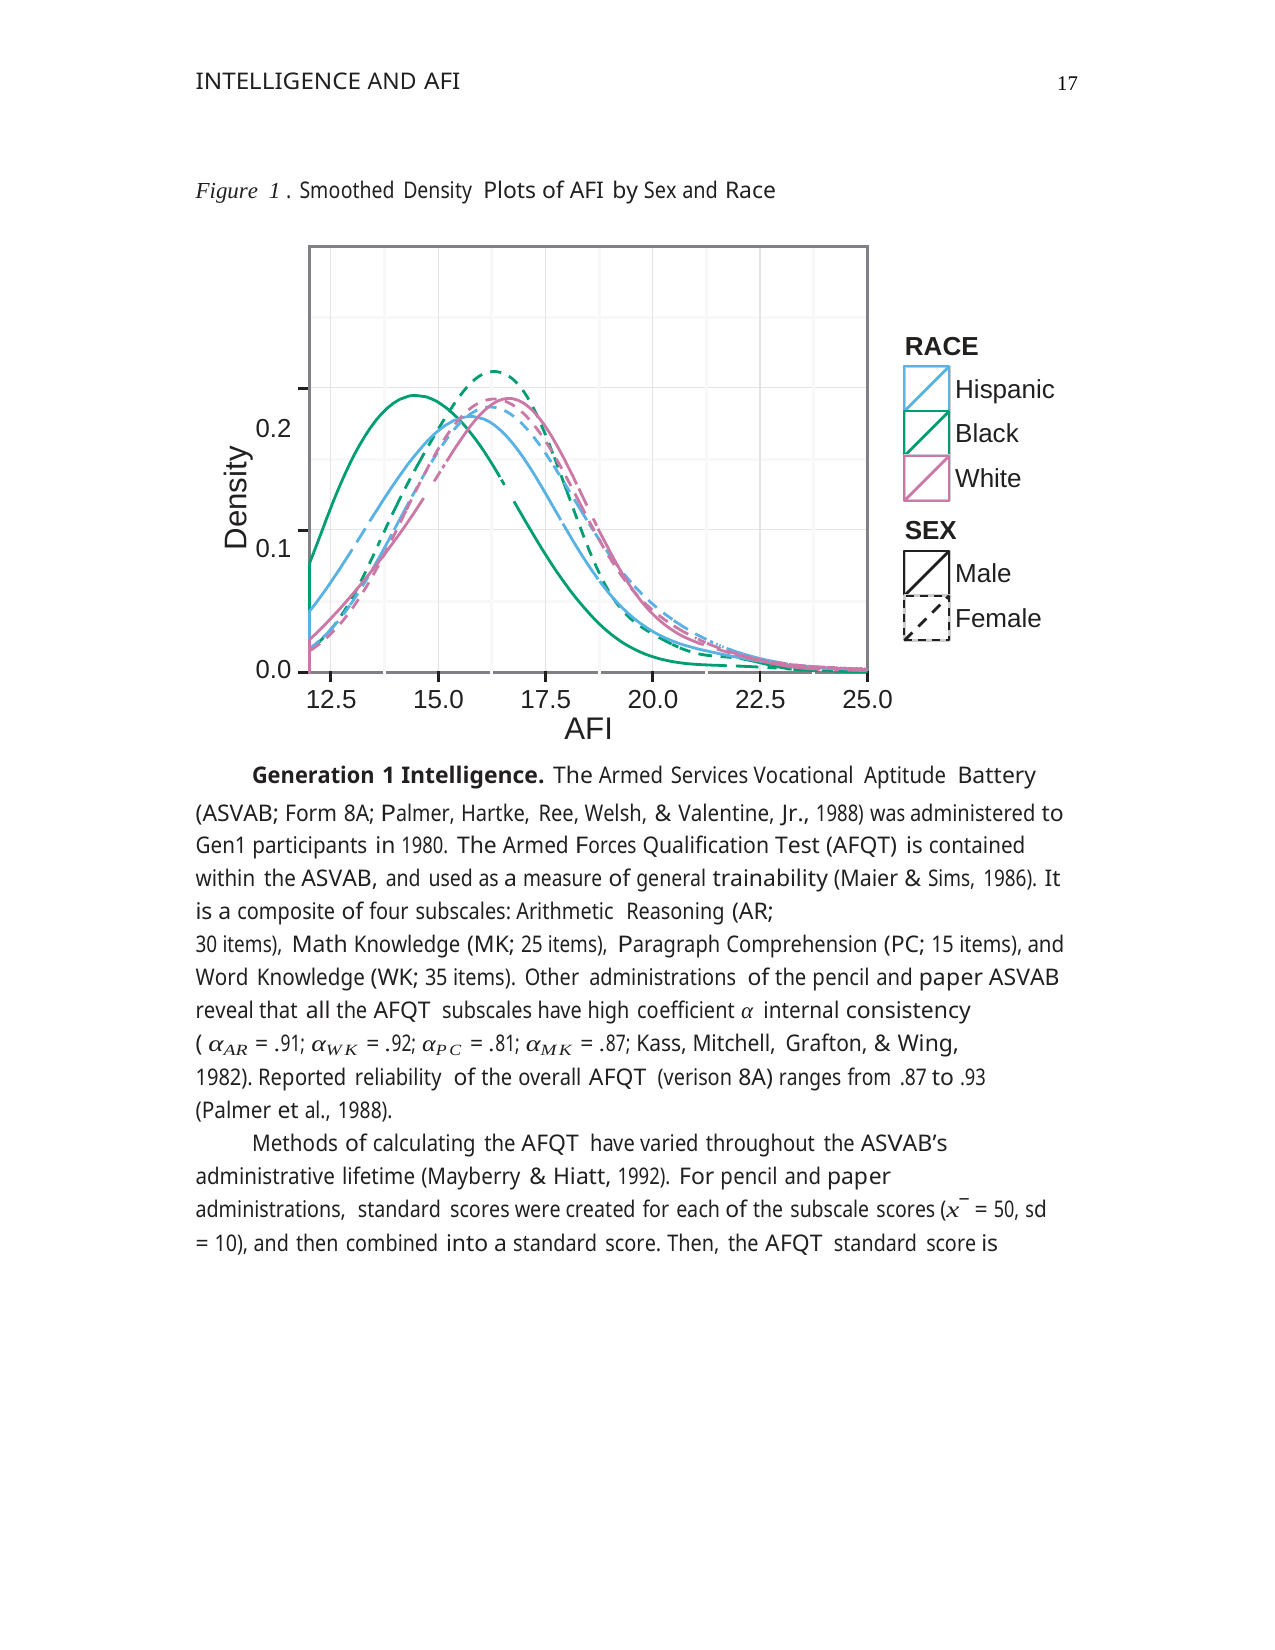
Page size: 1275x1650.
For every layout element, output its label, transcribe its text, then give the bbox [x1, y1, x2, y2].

text ( αAR = .91; αWK = .92; αPC = .81; αMK = .87; Kass, Mitchell, Grafton, & Wing, [195, 1027, 1096, 1059]
text 30 items), Math Knowledge (MK; 25 items), Paragraph Comprehension (PC; 15 items), and Word Knowledge (WK; 35 items). Other administrations of the pencil and paper ASVAB reveal that all the AFQT subscales have high coeﬃcient α internal consistency [195, 928, 1085, 1025]
text 1982). Reported reliability of the overall AFQT (verison 8A) ranges from .87 to .93 (Palmer et al., 1988). [195, 1061, 1042, 1125]
text 0.0 [179, 654, 291, 684]
text 0.2 [179, 413, 291, 442]
text Methods of calculating the AFQT have varied throughout the ASVAB’s administrative lifetime (Mayberry & Hiatt, 1992). For pencil and paper [195, 1127, 982, 1191]
text = 10), and then combined into a standard score. Then, the AFQT standard score is [195, 1227, 1096, 1258]
text (ASVAB; Form 8A; Palmer, Hartke, Ree, Welsh, & Valentine, Jr., 1988) was administered to Gen1 participants in 1980. The Armed Forces Qualiﬁcation Test (AFQT) is contained within the ASVAB, and used as a measure of general trainability (Maier & Sims, 1986). It is a composite of four subscales: Arithmetic Reasoning (AR; [195, 797, 1074, 926]
text AFI [564, 714, 1096, 746]
text White [955, 463, 1096, 492]
text RACE Hispanic Black [904, 331, 1059, 448]
text Female [955, 603, 1096, 632]
text SEX [904, 515, 1096, 545]
text Figure 1 . Smoothed Density Plots of AFI by Sex and Race [195, 174, 1096, 203]
text 0.1 [179, 533, 291, 563]
text Male [955, 558, 1096, 588]
text Generation 1 Intelligence. The Armed Services Vocational Aptitude Battery [252, 761, 1096, 794]
text 12.5 15.0 17.5 20.0 22.5 25.0 [306, 684, 1096, 714]
text administrations, standard scores were created for each of the subscale scores (x¯ = 50, sd [195, 1193, 1096, 1225]
